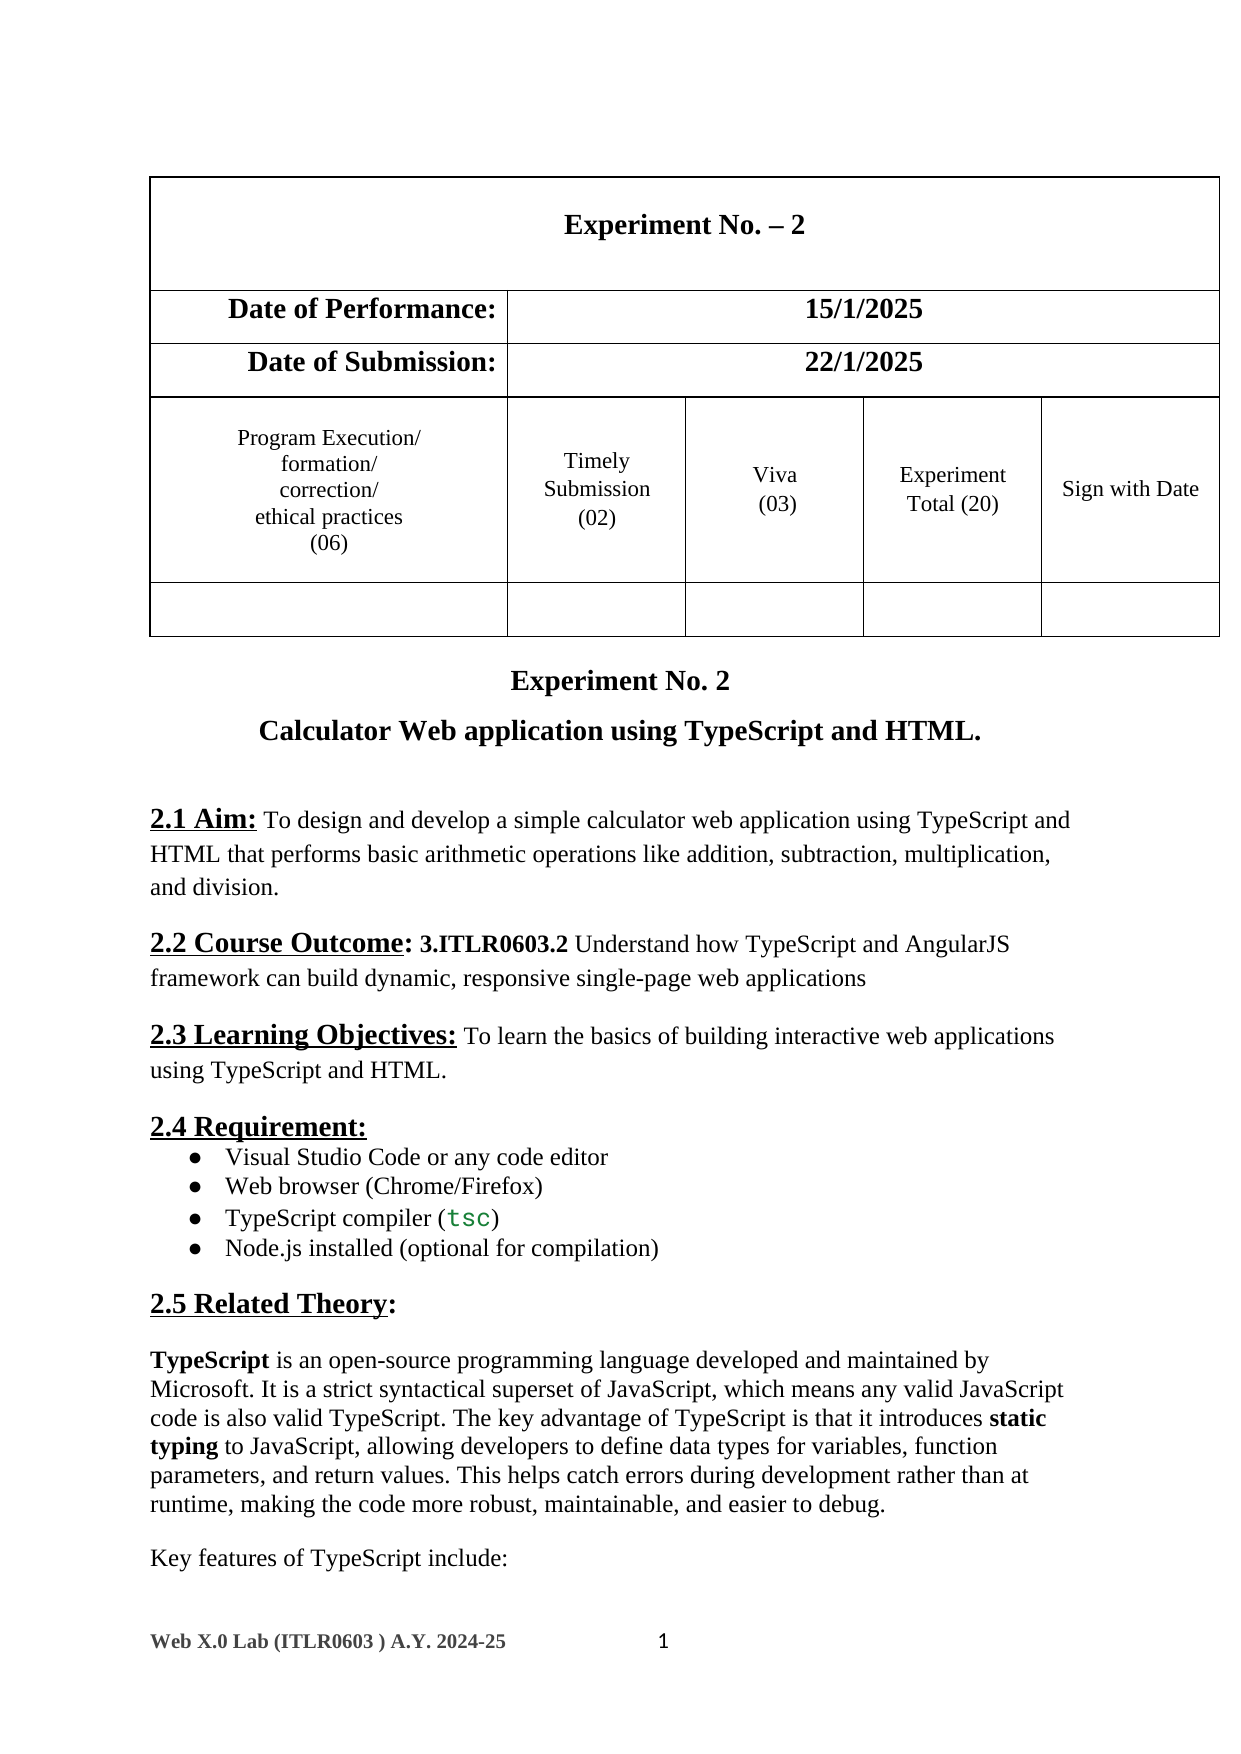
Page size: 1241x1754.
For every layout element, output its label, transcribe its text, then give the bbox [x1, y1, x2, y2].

table_cell [508, 583, 685, 636]
table_cell [686, 583, 863, 636]
table_cell [1042, 583, 1219, 636]
table_cell Viva (03) [686, 398, 863, 582]
list Web browser (Chrome/Firefox) [187, 1171, 1090, 1200]
list Visual Studio Code or any code editor [187, 1142, 1090, 1171]
text Calculator Web application using TypeScript and HTML. [150, 713, 1090, 747]
table_cell 15/1/2025 [508, 291, 1219, 343]
text 2.3 Learning Objectives: To learn the basics of building interactive web applications using TypeScript and HTML. [150, 1017, 1090, 1084]
table_cell Program Execution/ formation/ correction/ ethical practices (06) [151, 398, 507, 582]
text Key features of TypeScript include: [150, 1543, 1090, 1571]
title 2.5 Related Theory: [150, 1287, 1090, 1320]
table_header Experiment No. – 2 [151, 178, 1219, 290]
table_cell [864, 583, 1041, 636]
table_cell [151, 583, 507, 636]
table_cell Timely Submission (02) [508, 398, 685, 582]
text Experiment No. 2 [150, 663, 1090, 697]
table_cell Date of Performance: [151, 291, 507, 343]
list Node.js installed (optional for compilation) [187, 1233, 1090, 1262]
list TypeScript compiler (tsc) [187, 1200, 1090, 1233]
text 2.1 Aim: To design and develop a simple calculator web application using TypeScript and HTML that performs basic arithmetic operations like addition, subtraction, multiplication, and division. [150, 801, 1090, 900]
table_cell 22/1/2025 [508, 344, 1219, 396]
table_cell Date of Submission: [151, 344, 507, 396]
table_cell Experiment Total (20) [864, 398, 1041, 582]
text TypeScript is an open-source programming language developed and maintained by Microsoft. It is a strict syntactical superset of JavaScript, which means any valid JavaScript code is also valid TypeScript. The key advantage of TypeScript is that it introduces static typing to JavaScript, allowing developers to define data types for variables, function parameters, and return values. This helps catch errors during development rather than at runtime, making the code more robust, maintainable, and easier to debug. [150, 1345, 1090, 1518]
text 2.2 Course Outcome: 3.ITLR0603.2 Understand how TypeScript and AngularJS framework can build dynamic, responsive single-page web applications [150, 926, 1090, 992]
text 2.4 Requirement: [150, 1109, 1090, 1142]
table_cell Sign with Date [1042, 398, 1219, 582]
